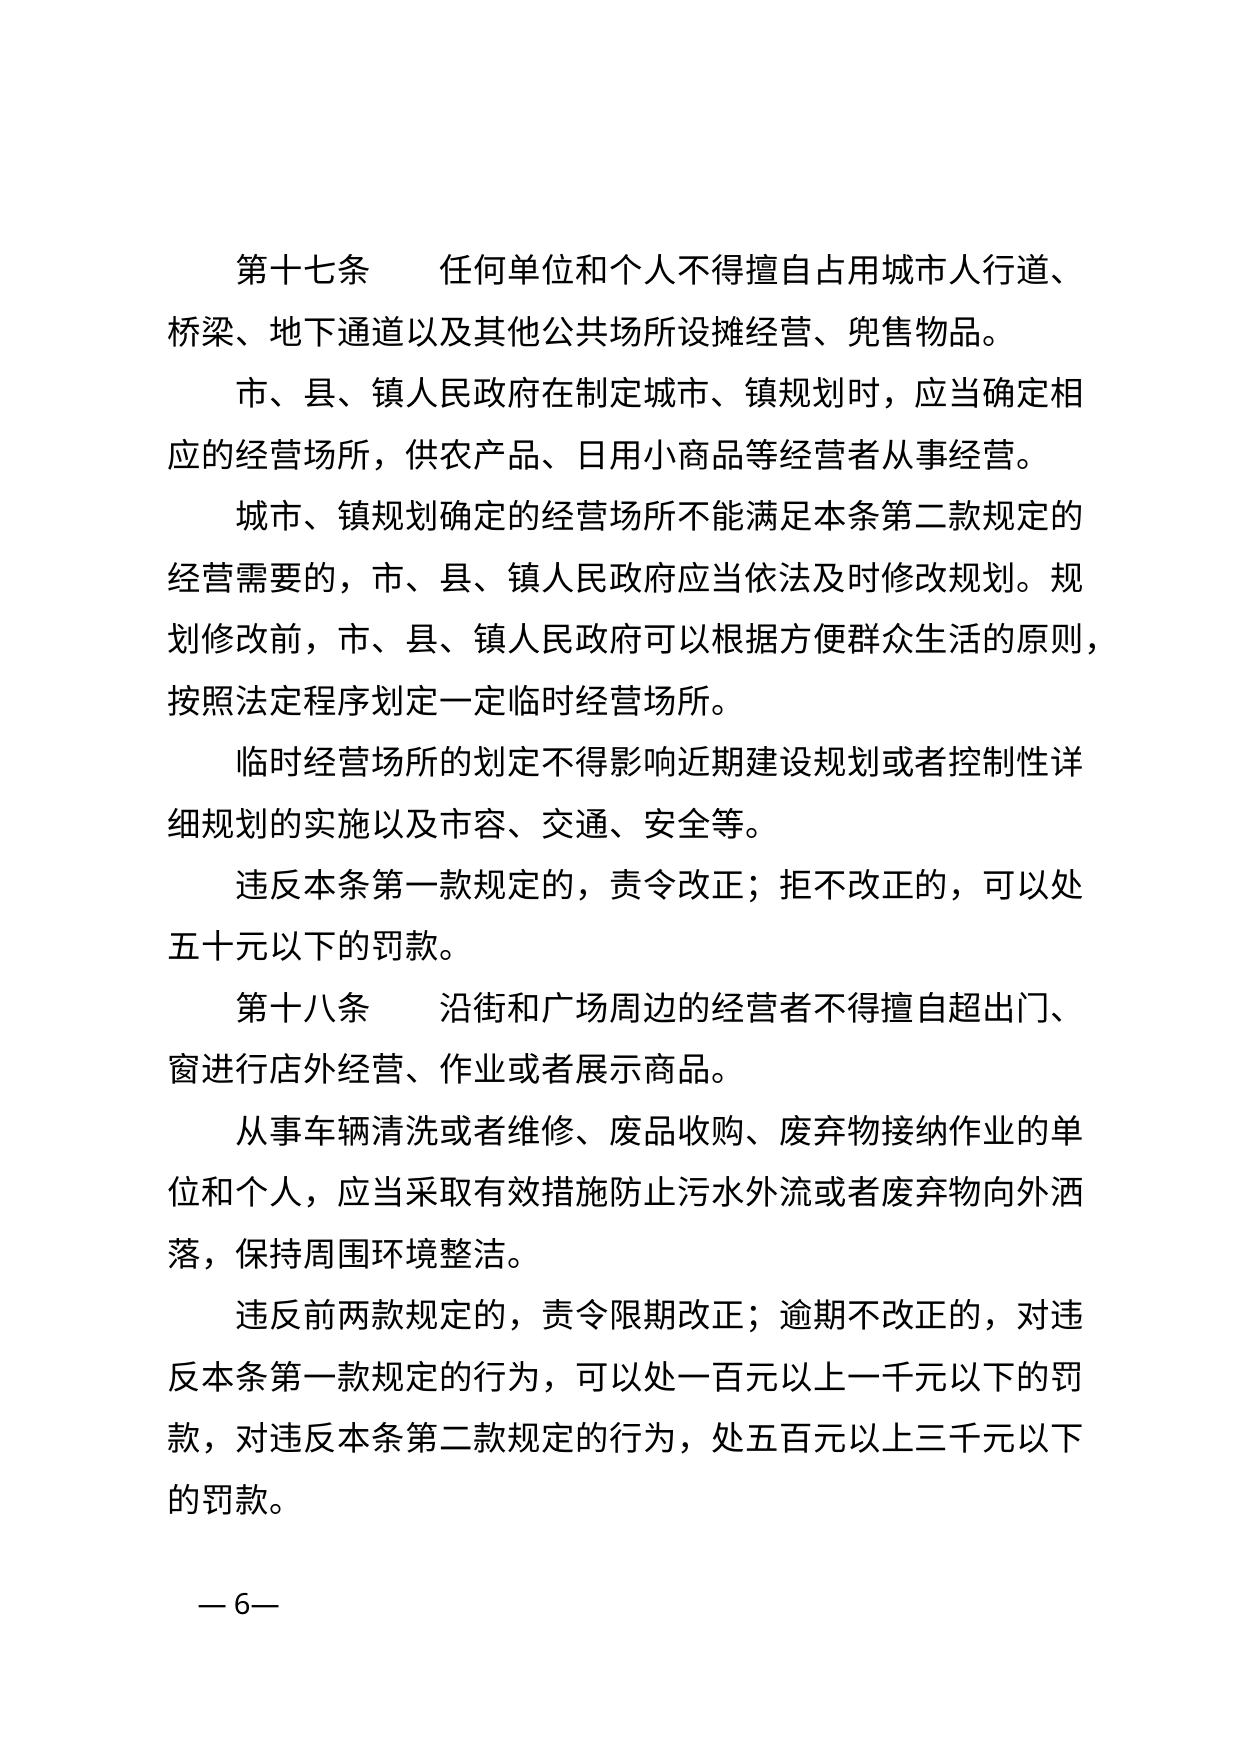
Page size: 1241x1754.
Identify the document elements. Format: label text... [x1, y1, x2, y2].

text 违反本条第一款规定的，责令改正；拒不改正的，可以处五十元以下的罚款。 [168, 852, 1084, 975]
text 市、县、镇人民政府在制定城市、镇规划时，应当确定相应的经营场所，供农产品、日用小商品等经营者从事经营。 [168, 361, 1084, 483]
text 第十八条 沿街和广场周边的经营者不得擅自超出门、窗进行店外经营、作业或者展示商品。 [168, 975, 1084, 1098]
text 城市、镇规划确定的经营场所不能满足本条第二款规定的经营需要的，市、县、镇人民政府应当依法及时修改规划。规划修改前，市、县、镇人民政府可以根据方便群众生活的原则，按照法定程序划定一定临时经营场所。 [168, 483, 1084, 729]
text 第十七条 任何单位和个人不得擅自占用城市人行道、桥梁、地下通道以及其他公共场所设摊经营、兜售物品。 [168, 238, 1084, 361]
text 临时经营场所的划定不得影响近期建设规划或者控制性详细规划的实施以及市容、交通、安全等。 [168, 729, 1084, 852]
text 从事车辆清洗或者维修、废品收购、废弃物接纳作业的单位和个人，应当采取有效措施防止污水外流或者废弃物向外洒落，保持周围环境整洁。 [168, 1098, 1084, 1282]
text 违反前两款规定的，责令限期改正；逾期不改正的，对违反本条第一款规定的行为，可以处一百元以上一千元以下的罚款，对违反本条第二款规定的行为，处五百元以上三千元以下的罚款。 [168, 1282, 1084, 1528]
